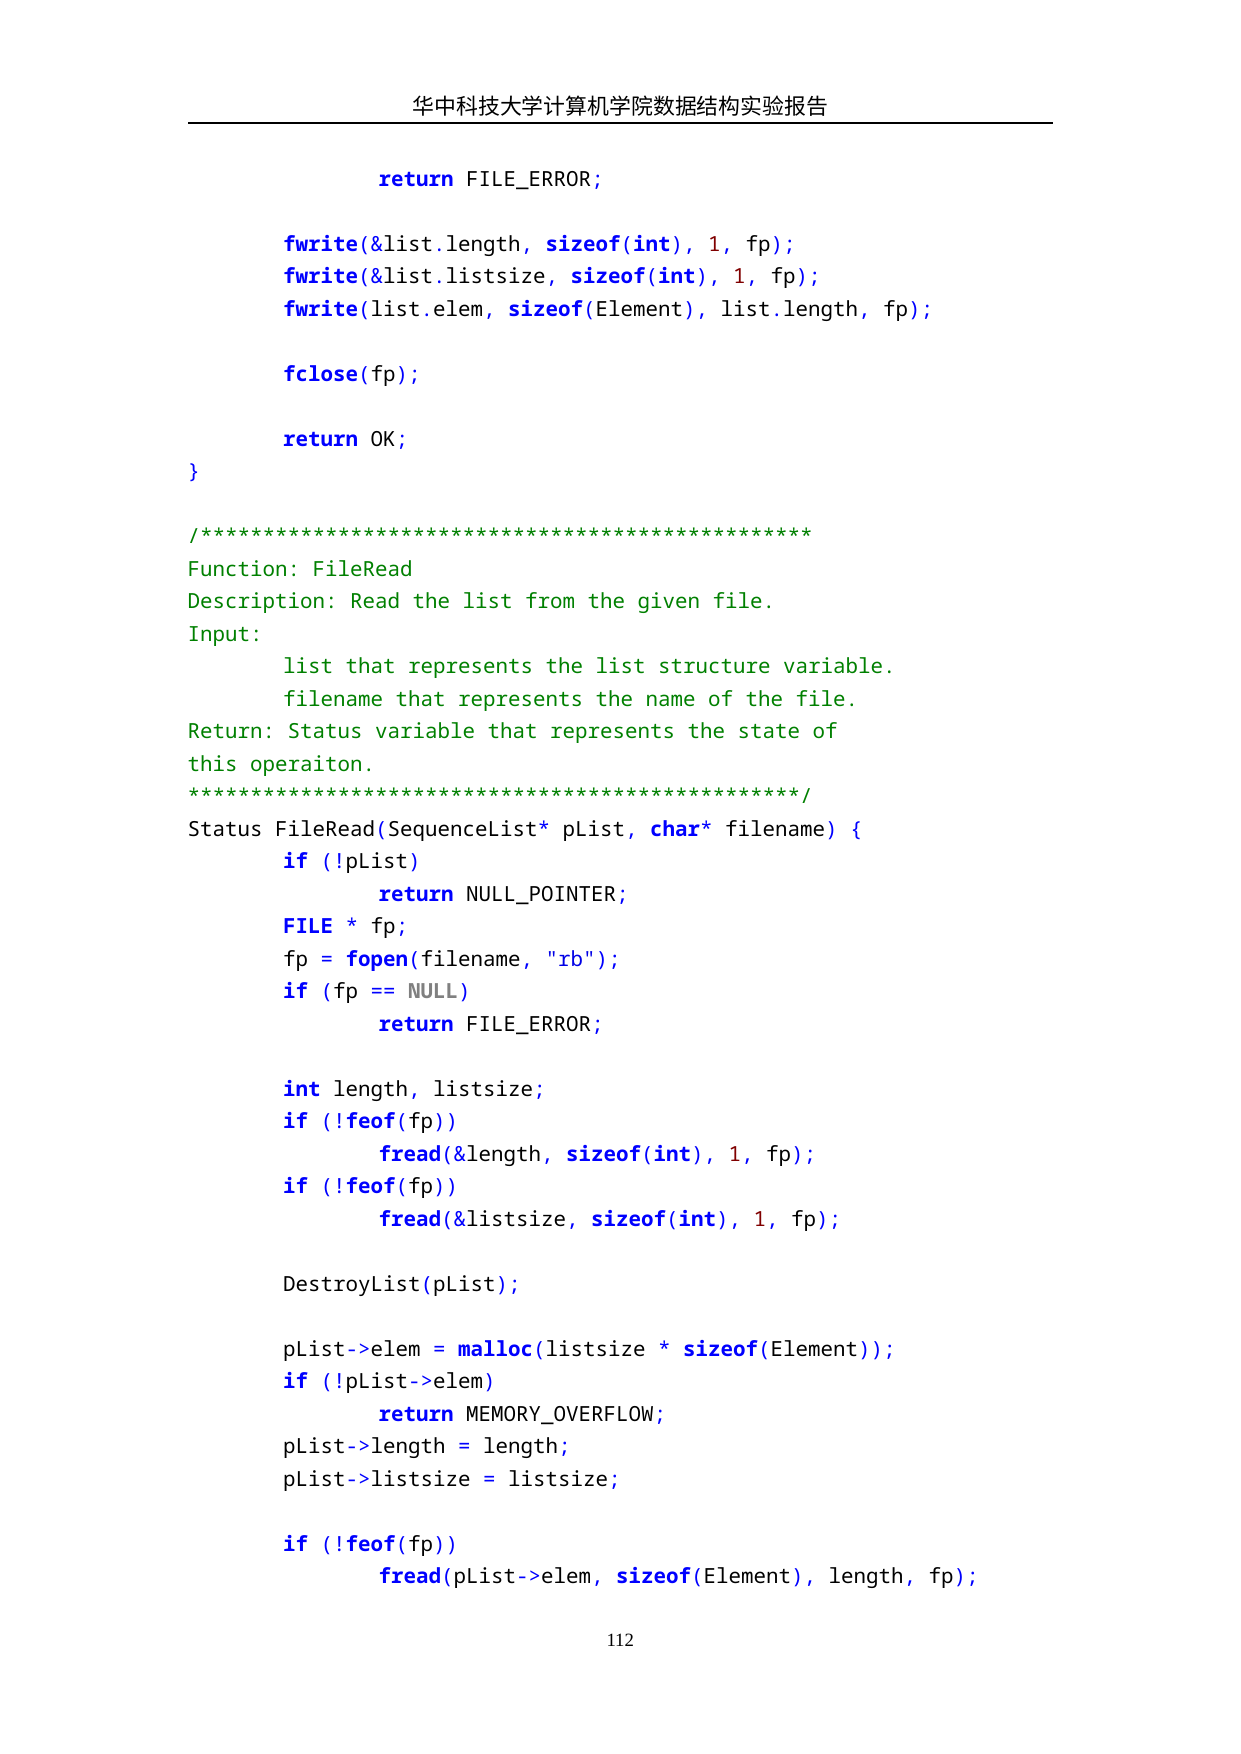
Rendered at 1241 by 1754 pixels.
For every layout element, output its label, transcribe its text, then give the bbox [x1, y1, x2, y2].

text Return: Status variable that represents the state of [187, 714, 1053, 747]
text Function: FileRead [187, 552, 1053, 584]
text DestroyList(pList); [187, 1267, 1053, 1299]
text fread(&length, sizeof(int), 1, fp); [187, 1137, 1053, 1169]
text pList->length = length; [187, 1429, 1053, 1462]
text return FILE_ERROR; [187, 1007, 1053, 1039]
text fwrite(list.elem, sizeof(Element), list.length, fp); [187, 292, 1053, 324]
text Status FileRead(SequenceList* pList, char* filename) { [187, 812, 1053, 844]
text /************************************************* [187, 519, 1053, 552]
text } [187, 454, 1053, 487]
text return OK; [187, 422, 1053, 454]
text if (!feof(fp)) [187, 1169, 1053, 1202]
text list that represents the list structure variable. [187, 649, 1053, 682]
text *************************************************/ [187, 779, 1053, 812]
text filename that represents the name of the file. [187, 682, 1053, 714]
text return FILE_ERROR; [187, 162, 1053, 194]
text if (!feof(fp)) [187, 1104, 1053, 1137]
text Description: Read the list from the given file. [187, 584, 1053, 617]
text if (!pList) [187, 844, 1053, 877]
text if (!feof(fp)) [187, 1527, 1053, 1559]
text FILE * fp; [187, 909, 1053, 942]
text fread(&listsize, sizeof(int), 1, fp); [187, 1202, 1053, 1234]
text fwrite(&list.listsize, sizeof(int), 1, fp); [187, 259, 1053, 292]
text fwrite(&list.length, sizeof(int), 1, fp); [187, 227, 1053, 259]
text return MEMORY_OVERFLOW; [187, 1397, 1053, 1429]
text fread(pList->elem, sizeof(Element), length, fp); [187, 1559, 1053, 1592]
text Input: [187, 617, 1053, 649]
text pList->listsize = listsize; [187, 1462, 1053, 1494]
text fp = fopen(filename, "rb"); [187, 942, 1053, 974]
text pList->elem = malloc(listsize * sizeof(Element)); [187, 1332, 1053, 1364]
text if (fp == NULL) [187, 974, 1053, 1007]
text return NULL_POINTER; [187, 877, 1053, 909]
text fclose(fp); [187, 357, 1053, 389]
text this operaiton. [187, 747, 1053, 779]
text int length, listsize; [187, 1072, 1053, 1104]
text if (!pList->elem) [187, 1364, 1053, 1397]
